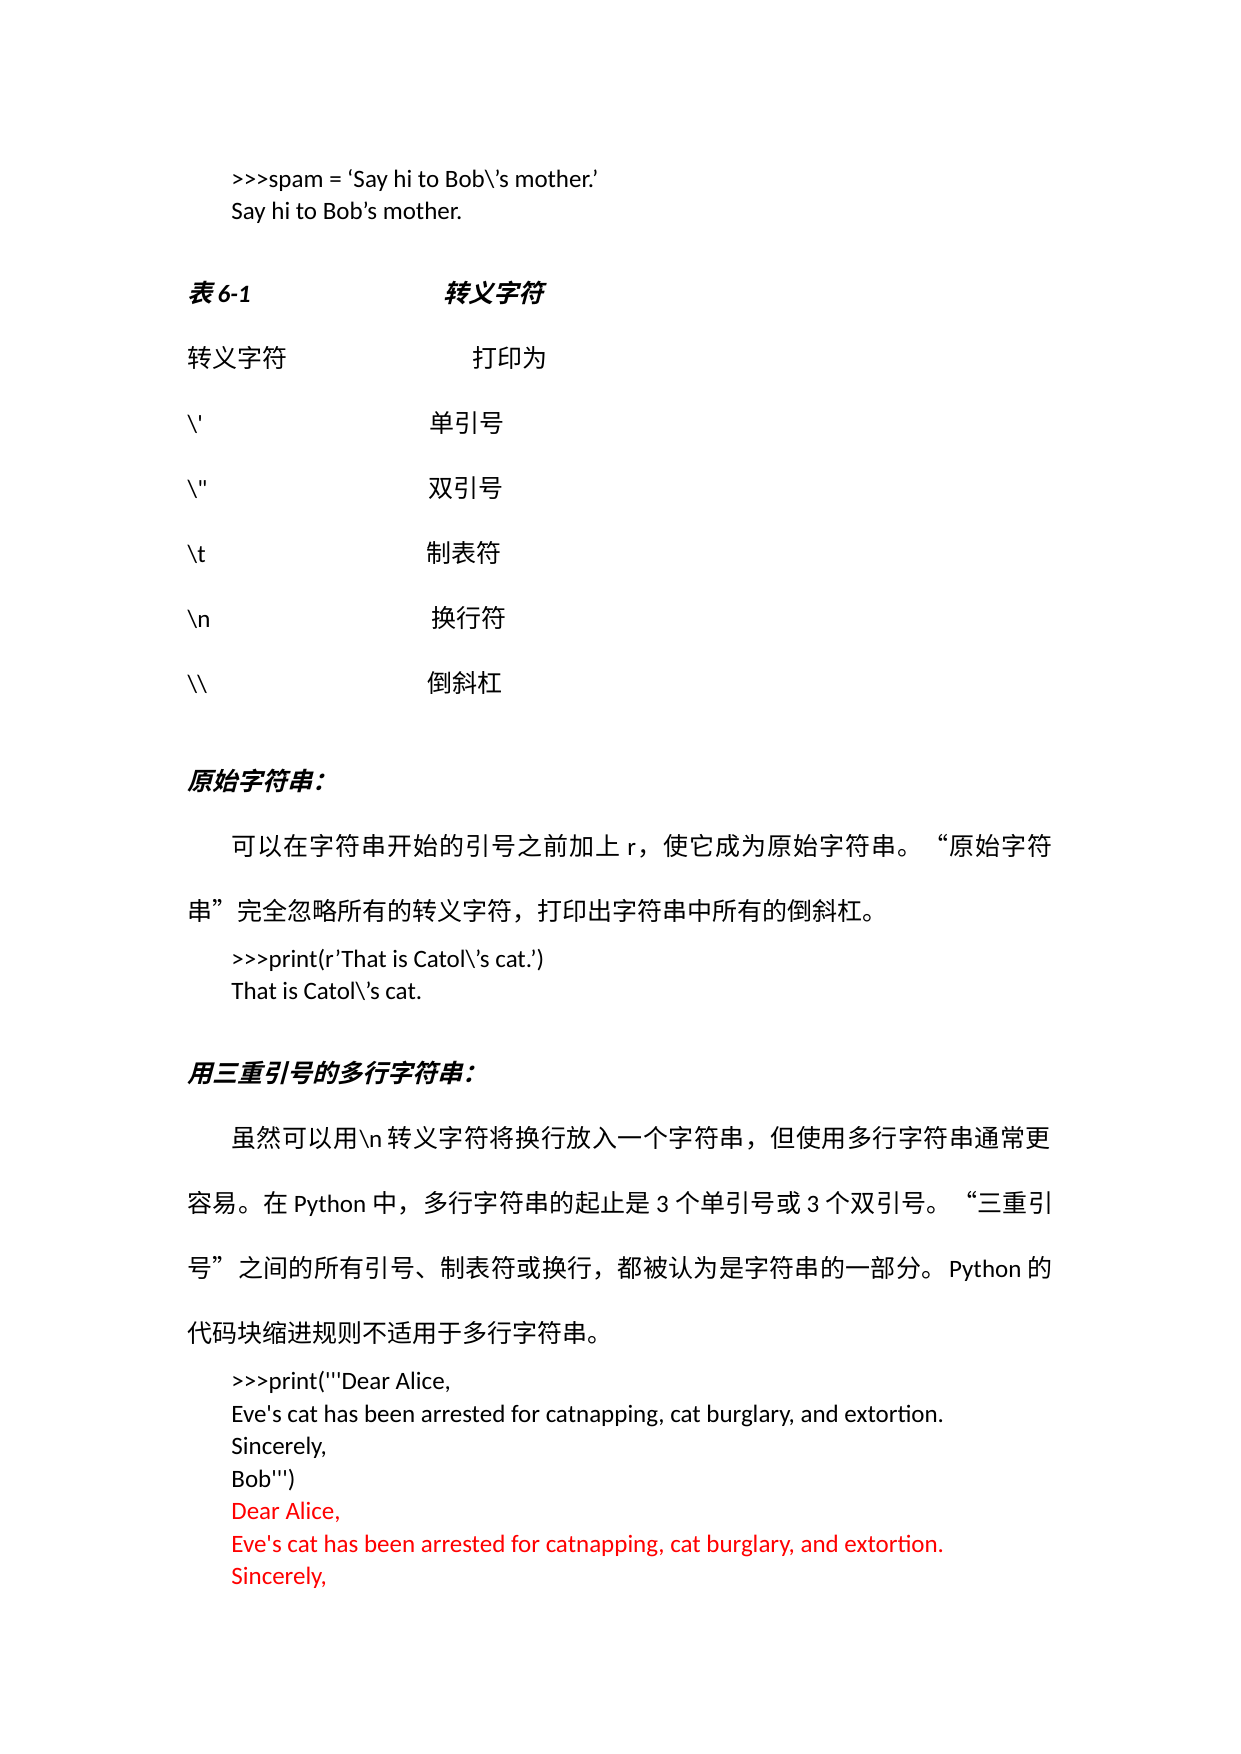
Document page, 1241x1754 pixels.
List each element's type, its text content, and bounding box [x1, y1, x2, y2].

text 可以在字符串开始的引号之前加上r，使它成为原始字符串。“原始字符串”完全忽略所有的转义字符，打印出字符串中所有的倒斜杠。 [187, 812, 1053, 942]
text Sincerely, [187, 1429, 1053, 1462]
text 表6-1 转义字符 [187, 259, 1053, 324]
text \" 双引号 [187, 454, 1053, 519]
text 原始字符串： [187, 747, 1053, 812]
text 用三重引号的多行字符串： [187, 1039, 1053, 1104]
text 虽然可以用\n转义字符将换行放入一个字符串，但使用多行字符串通常更容易。在Python 中，多行字符串的起止是3 个单引号或3 个双引号。“三重引号”之间的所有引号、制表符或换行，都被认为是字符串的一部分。Python 的代码块缩进规则不适用于多行字符串。 [187, 1104, 1053, 1364]
text >>>spam = ‘Say hi to Bob\’s mother.’ [187, 162, 1053, 194]
text Bob''') [187, 1462, 1053, 1494]
text \' 单引号 [187, 389, 1053, 454]
text >>>print('''Dear Alice, [187, 1364, 1053, 1397]
text Sincerely, [187, 1559, 1053, 1592]
text >>>print(r’That is Catol\’s cat.’) [187, 942, 1053, 974]
text \n 换行符 [187, 584, 1053, 649]
text Dear Alice, [187, 1494, 1053, 1527]
text Eve's cat has been arrested for catnapping, cat burglary, and extortion. [187, 1397, 1053, 1429]
text That is Catol\’s cat. [187, 974, 1053, 1007]
text \t 制表符 [187, 519, 1053, 584]
text \\ 倒斜杠 [187, 649, 1053, 714]
text 转义字符 打印为 [187, 324, 1053, 389]
text Say hi to Bob’s mother. [187, 194, 1053, 227]
text Eve's cat has been arrested for catnapping, cat burglary, and extortion. [187, 1527, 1053, 1559]
